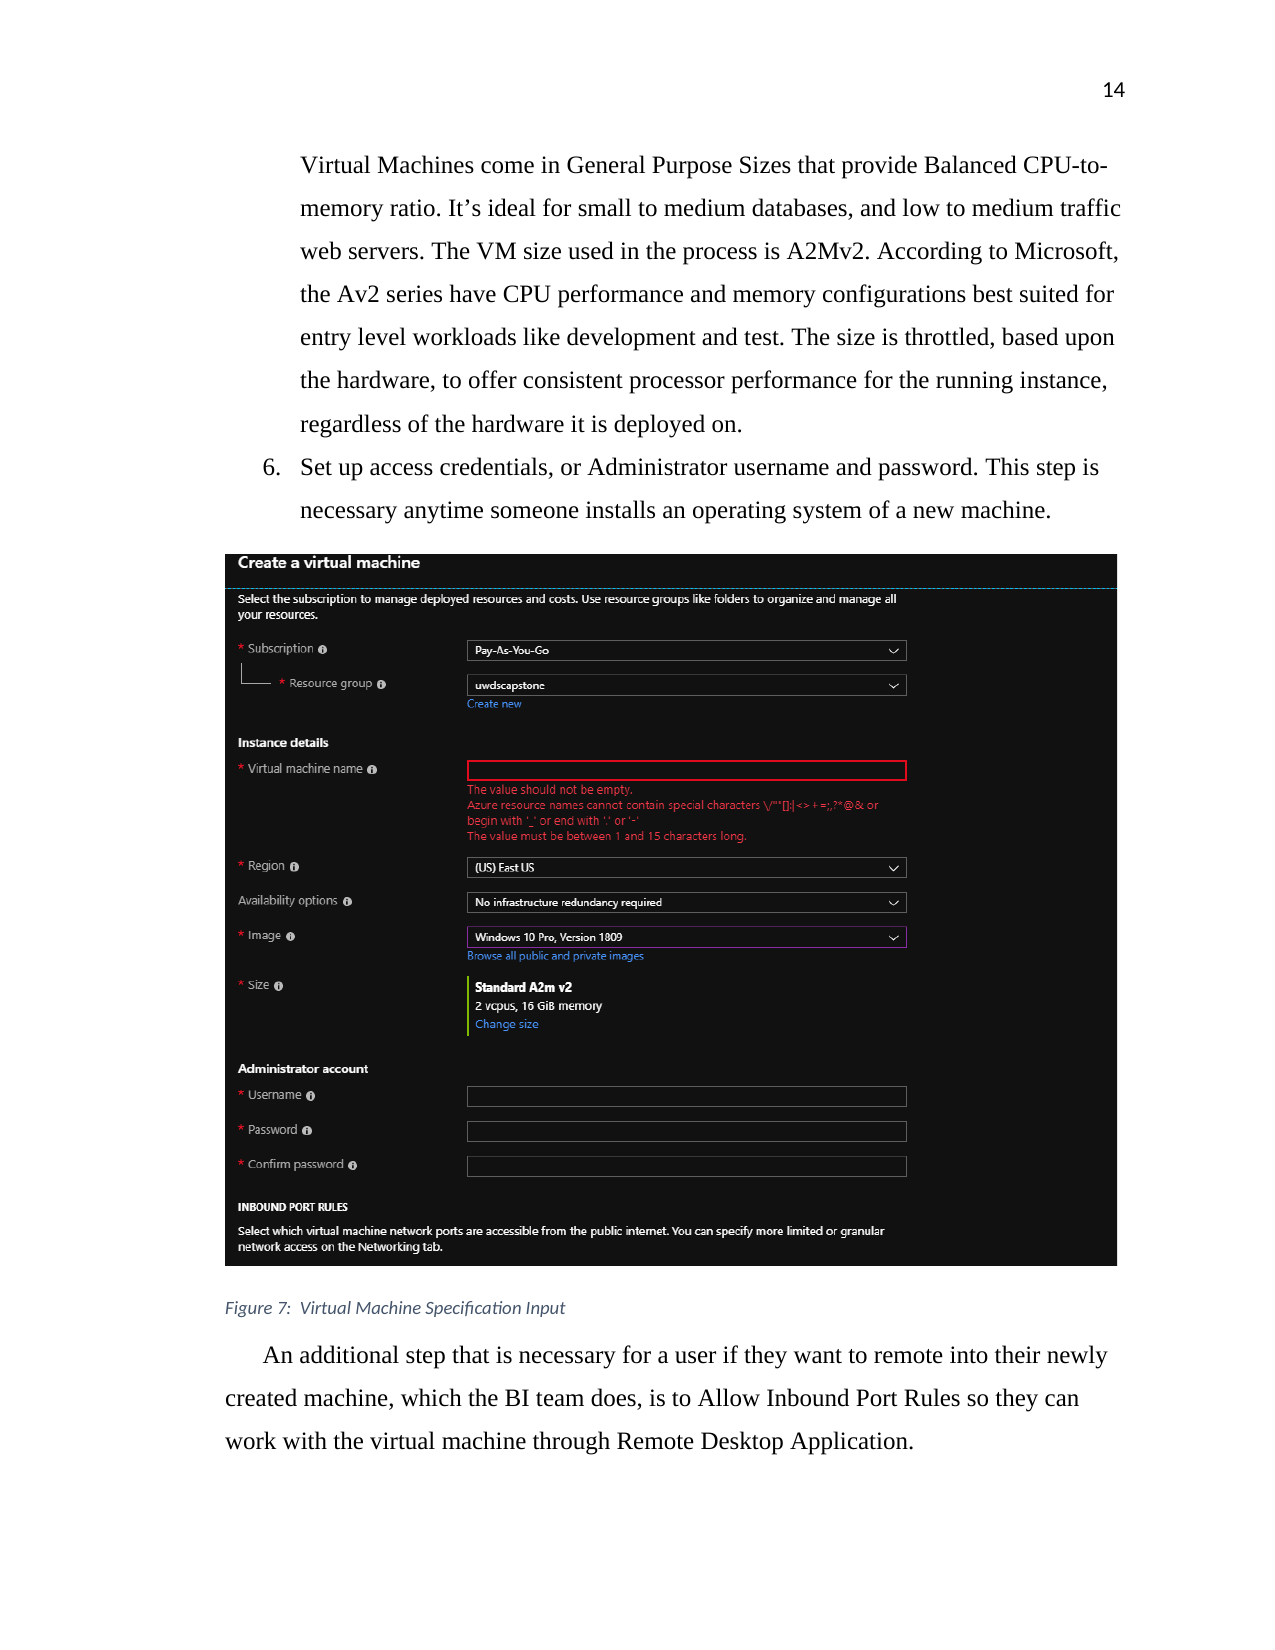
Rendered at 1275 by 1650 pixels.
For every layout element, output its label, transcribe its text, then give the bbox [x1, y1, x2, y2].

picture [225, 554, 1118, 1266]
text An additional step that is necessary for a user if they want to remote into their newly created machine, which the BI team does, is to Allow Inbound Port Rules so they can work with the virtual machine through Remote Desktop Application. [225, 1340, 1125, 1455]
list Set up access credentials, or Administrator username and password. This step is necessary anytime someone installs an operating system of a new machine. [262, 452, 1125, 524]
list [262, 150, 1125, 437]
